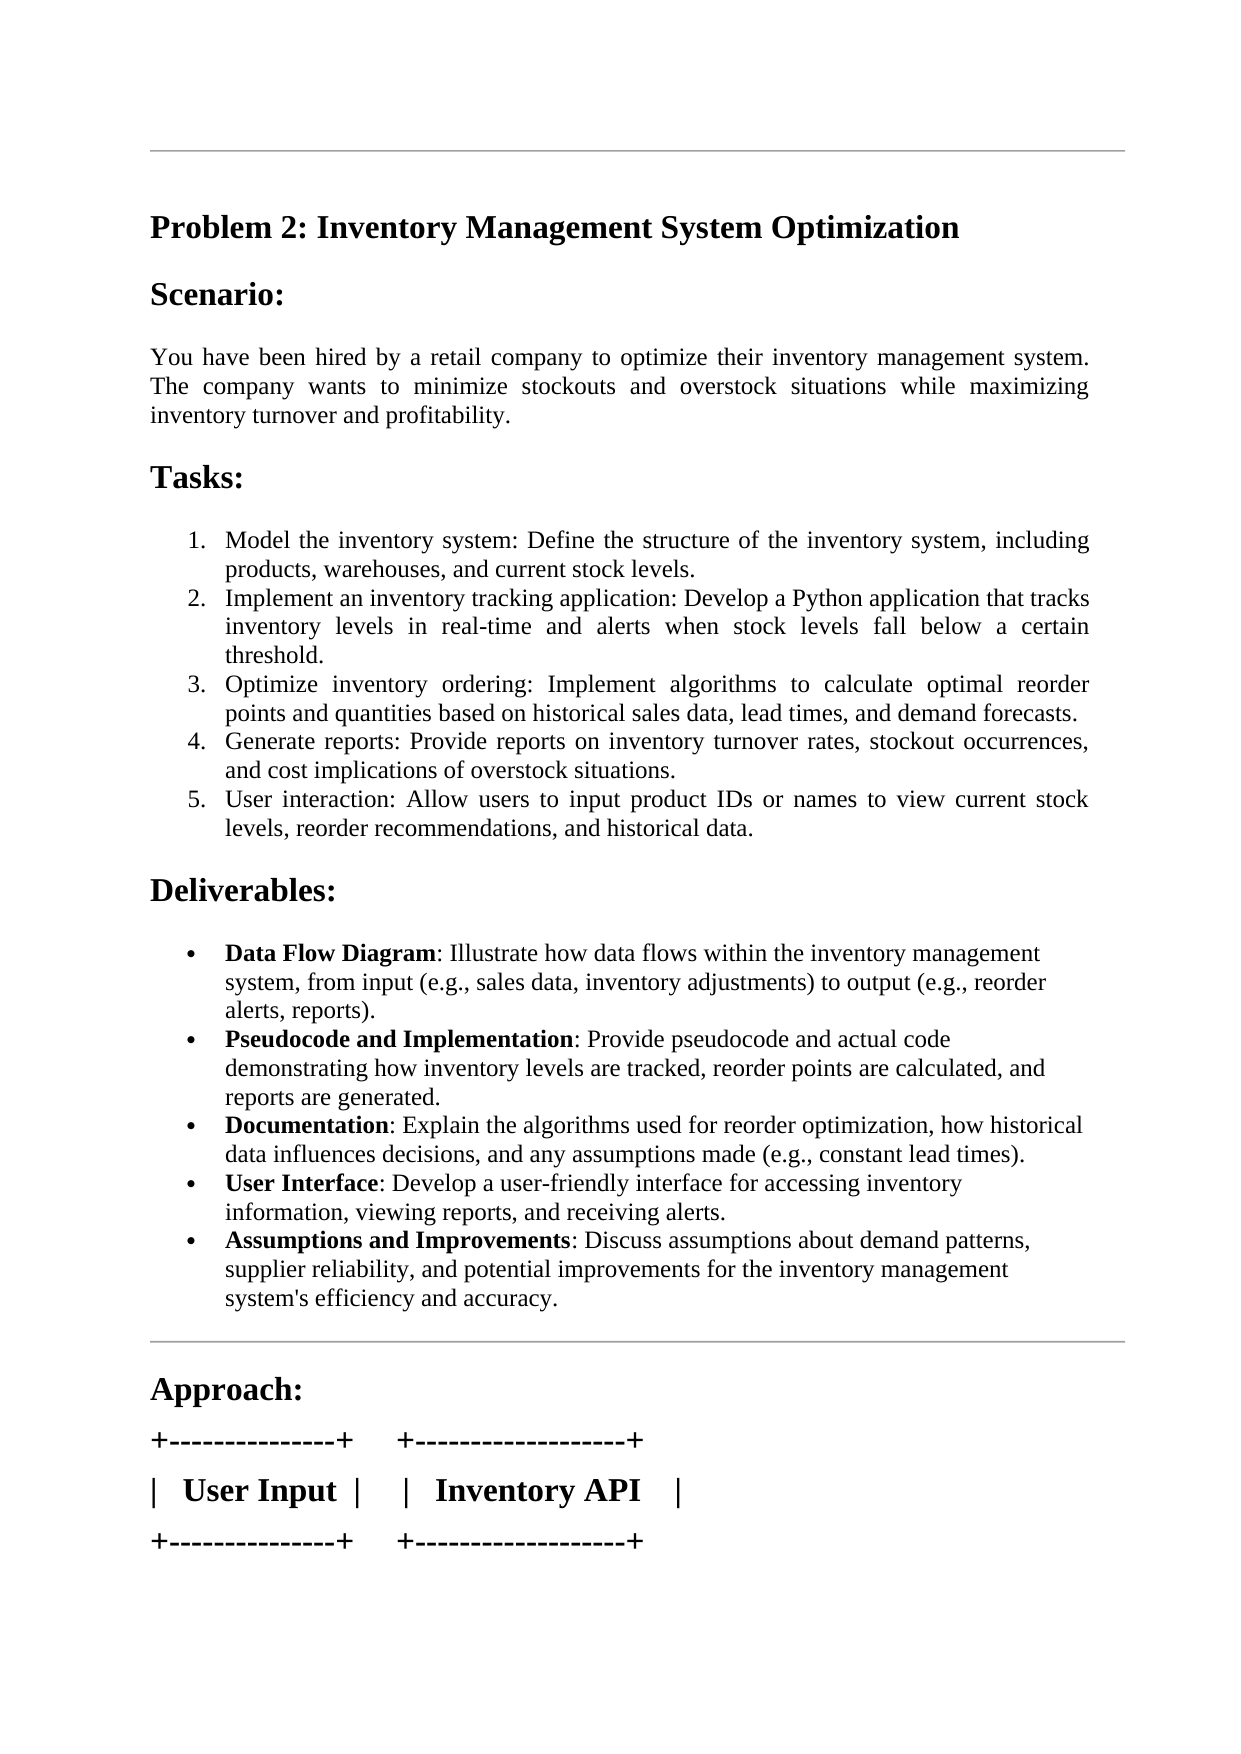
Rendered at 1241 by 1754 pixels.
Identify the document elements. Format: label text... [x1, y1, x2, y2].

text Problem 2: Inventory Management System Optimization [150, 207, 1090, 246]
list Optimize inventory ordering: Implement algorithms to calculate optimal reorder points and quantities based on historical sales data, lead times, and demand forecasts. [187, 669, 1090, 726]
text Deliverables: [150, 871, 1090, 909]
list User interaction: Allow users to input product IDs or names to view current stock levels, reorder recommendations, and historical data. [187, 784, 1090, 841]
text +---------------+ +-------------------+ [150, 1521, 1090, 1560]
list Documentation: Explain the algorithms used for reorder optimization, how historical data influences decisions, and any assumptions made (e.g., constant lead times). [187, 1111, 1090, 1168]
text You have been hired by a retail company to optimize their inventory management system. The company wants to minimize stockouts and overstock situations while maximizing inventory turnover and profitability. [150, 342, 1090, 428]
list Generate reports: Provide reports on inventory turnover rates, stockout occurrences, and cost implications of overstock situations. [187, 726, 1090, 784]
text | User Input | | Inventory API | [150, 1471, 1090, 1509]
text Scenario: [150, 275, 1090, 313]
list Implement an inventory tracking application: Develop a Python application that tracks inventory levels in real-time and alerts when stock levels fall below a certain threshold. [187, 583, 1090, 669]
list Data Flow Diagram: Illustrate how data flows within the inventory management system, from input (e.g., sales data, inventory adjustments) to output (e.g., reorder alerts, reports). [187, 938, 1090, 1024]
list Assumptions and Improvements: Discuss assumptions about demand patterns, supplier reliability, and potential improvements for the inventory management system's efficiency and accuracy. [187, 1226, 1090, 1312]
list Pseudocode and Implementation: Provide pseudocode and actual code demonstrating how inventory levels are tracked, reorder points are calculated, and reports are generated. [187, 1024, 1090, 1111]
text Approach: [150, 1369, 1090, 1407]
list Model the inventory system: Define the structure of the inventory system, including products, warehouses, and current stock levels. [187, 525, 1090, 583]
text Tasks: [150, 458, 1090, 496]
text +---------------+ +-------------------+ [150, 1420, 1090, 1458]
list User Interface: Develop a user-friendly interface for accessing inventory information, viewing reports, and receiving alerts. [187, 1168, 1090, 1226]
